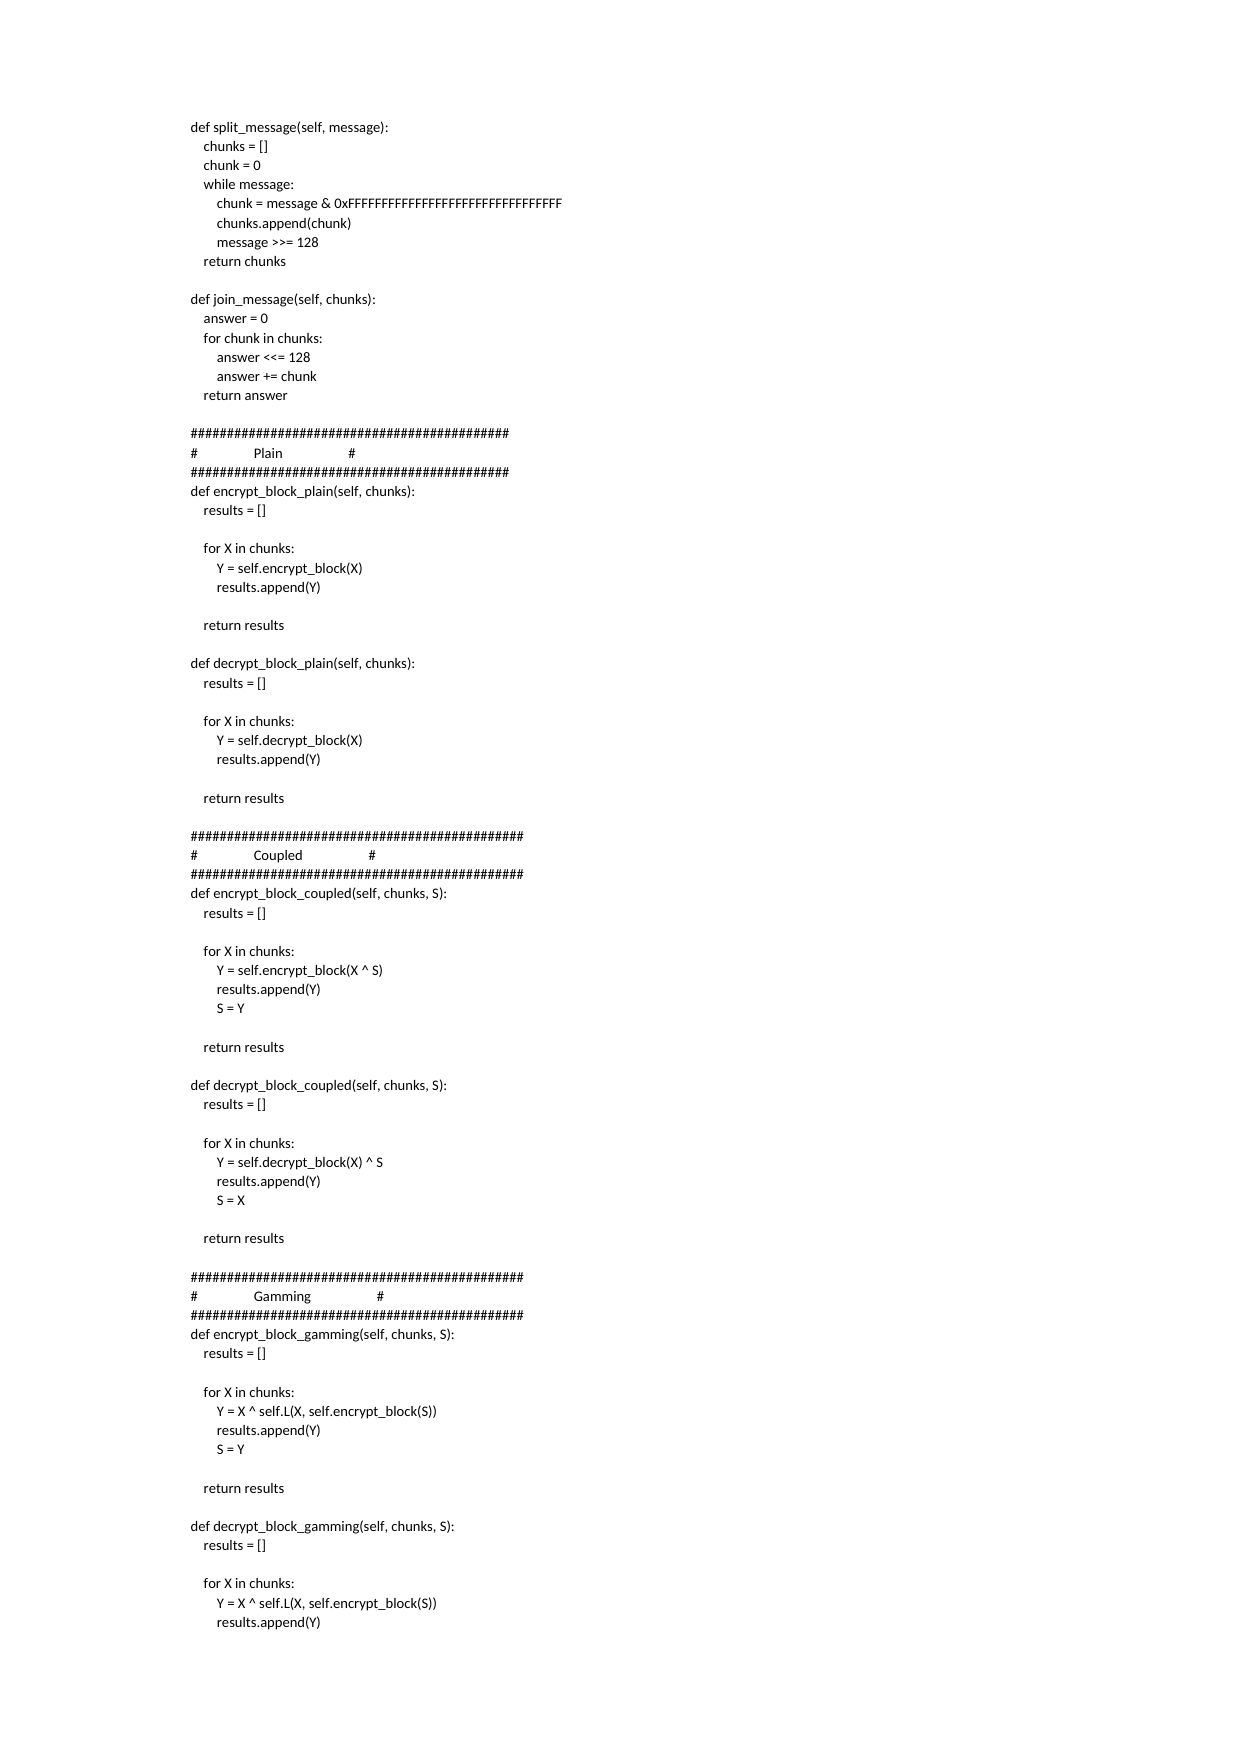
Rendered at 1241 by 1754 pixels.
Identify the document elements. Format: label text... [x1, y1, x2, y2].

text return results [177, 616, 1152, 634]
text return results [177, 1230, 1152, 1248]
text results.append(Y) [177, 981, 1152, 998]
text results.append(Y) [177, 1421, 1152, 1439]
text while message: [177, 176, 1152, 193]
text S = Y [177, 1000, 1152, 1018]
text message >>= 128 [177, 233, 1152, 251]
text def split_message(self, message): [177, 118, 1152, 136]
text results = [] [177, 1536, 1152, 1554]
text Y = X ^ self.L(X, self.encrypt_block(S)) [177, 1594, 1152, 1612]
text def encrypt_block_plain(self, chunks): [177, 482, 1152, 500]
text for X in chunks: [177, 712, 1152, 730]
text ############################################ [177, 425, 1152, 443]
text # Plain # [177, 444, 1152, 462]
text results = [] [177, 1345, 1152, 1363]
text return results [177, 789, 1152, 807]
text def decrypt_block_plain(self, chunks): [177, 655, 1152, 673]
text S = X [177, 1191, 1152, 1209]
text for X in chunks: [177, 1575, 1152, 1593]
text for chunk in chunks: [177, 329, 1152, 347]
text chunks = [] [177, 137, 1152, 155]
text answer += chunk [177, 367, 1152, 385]
text return results [177, 1038, 1152, 1056]
text # Coupled # [177, 846, 1152, 864]
text return answer [177, 386, 1152, 404]
text def join_message(self, chunks): [177, 291, 1152, 308]
text chunk = message & 0xFFFFFFFFFFFFFFFFFFFFFFFFFFFFFFFF [177, 195, 1152, 213]
text results = [] [177, 904, 1152, 922]
text answer <<= 128 [177, 348, 1152, 366]
text def encrypt_block_gamming(self, chunks, S): [177, 1326, 1152, 1343]
text chunk = 0 [177, 156, 1152, 174]
text def decrypt_block_coupled(self, chunks, S): [177, 1076, 1152, 1094]
text results.append(Y) [177, 578, 1152, 596]
text results = [] [177, 1096, 1152, 1113]
text for X in chunks: [177, 1134, 1152, 1152]
text for X in chunks: [177, 1383, 1152, 1401]
text Y = self.encrypt_block(X) [177, 559, 1152, 577]
text def decrypt_block_gamming(self, chunks, S): [177, 1517, 1152, 1535]
text ############################################## [177, 1306, 1152, 1324]
text ############################################ [177, 463, 1152, 481]
text for X in chunks: [177, 540, 1152, 558]
text # Gamming # [177, 1287, 1152, 1305]
text return chunks [177, 252, 1152, 270]
text S = Y [177, 1441, 1152, 1458]
text chunks.append(chunk) [177, 214, 1152, 232]
text results.append(Y) [177, 1613, 1152, 1631]
text answer = 0 [177, 310, 1152, 328]
text results.append(Y) [177, 1172, 1152, 1190]
text results.append(Y) [177, 751, 1152, 768]
text ############################################## [177, 827, 1152, 845]
text results = [] [177, 501, 1152, 519]
text ############################################## [177, 866, 1152, 883]
text Y = self.decrypt_block(X) ^ S [177, 1153, 1152, 1171]
text ############################################## [177, 1268, 1152, 1286]
text def encrypt_block_coupled(self, chunks, S): [177, 885, 1152, 903]
text for X in chunks: [177, 942, 1152, 960]
text Y = X ^ self.L(X, self.encrypt_block(S)) [177, 1402, 1152, 1420]
text Y = self.decrypt_block(X) [177, 731, 1152, 749]
text Y = self.encrypt_block(X ^ S) [177, 961, 1152, 979]
text results = [] [177, 674, 1152, 692]
text return results [177, 1479, 1152, 1497]
